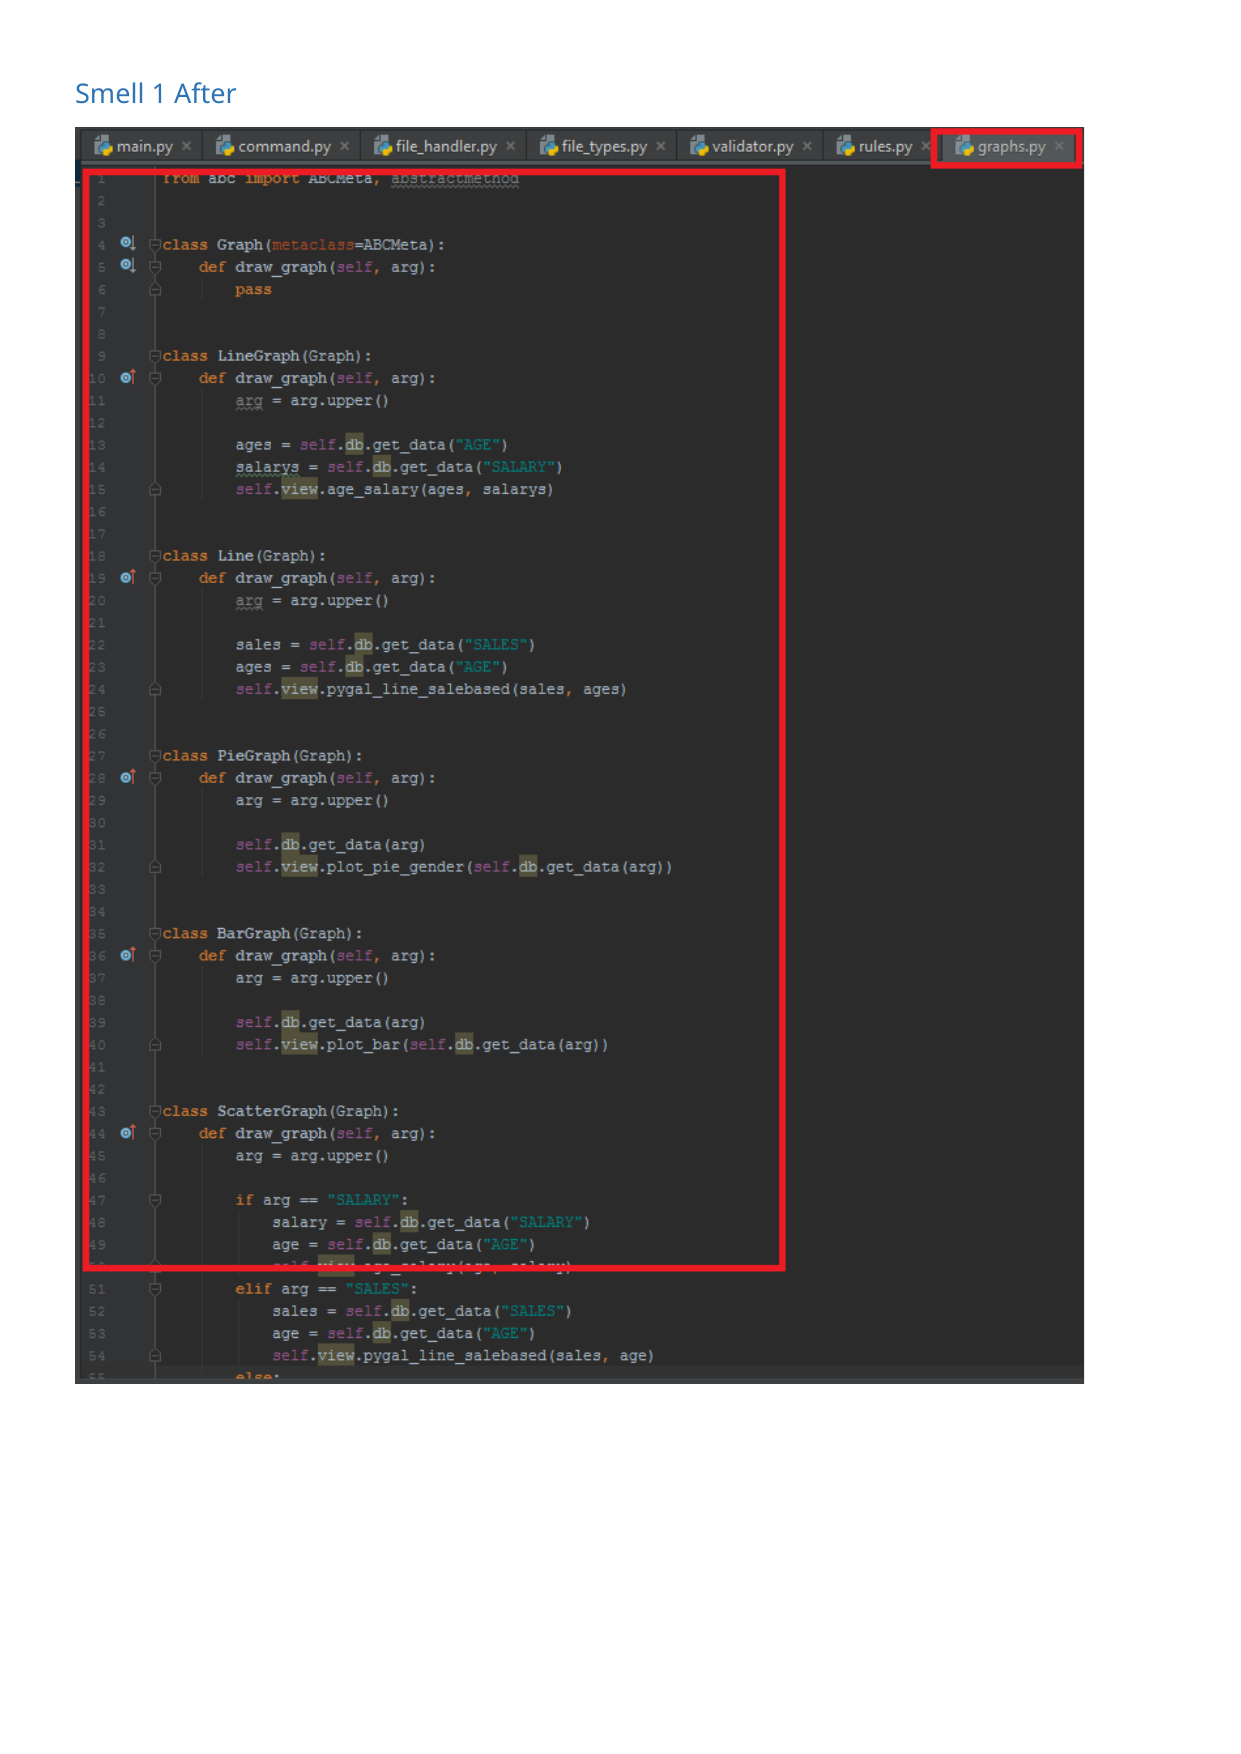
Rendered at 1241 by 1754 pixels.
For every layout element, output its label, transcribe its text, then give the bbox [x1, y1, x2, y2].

subtitle Smell 1 After [75, 75, 1165, 112]
picture [75, 127, 1085, 1384]
